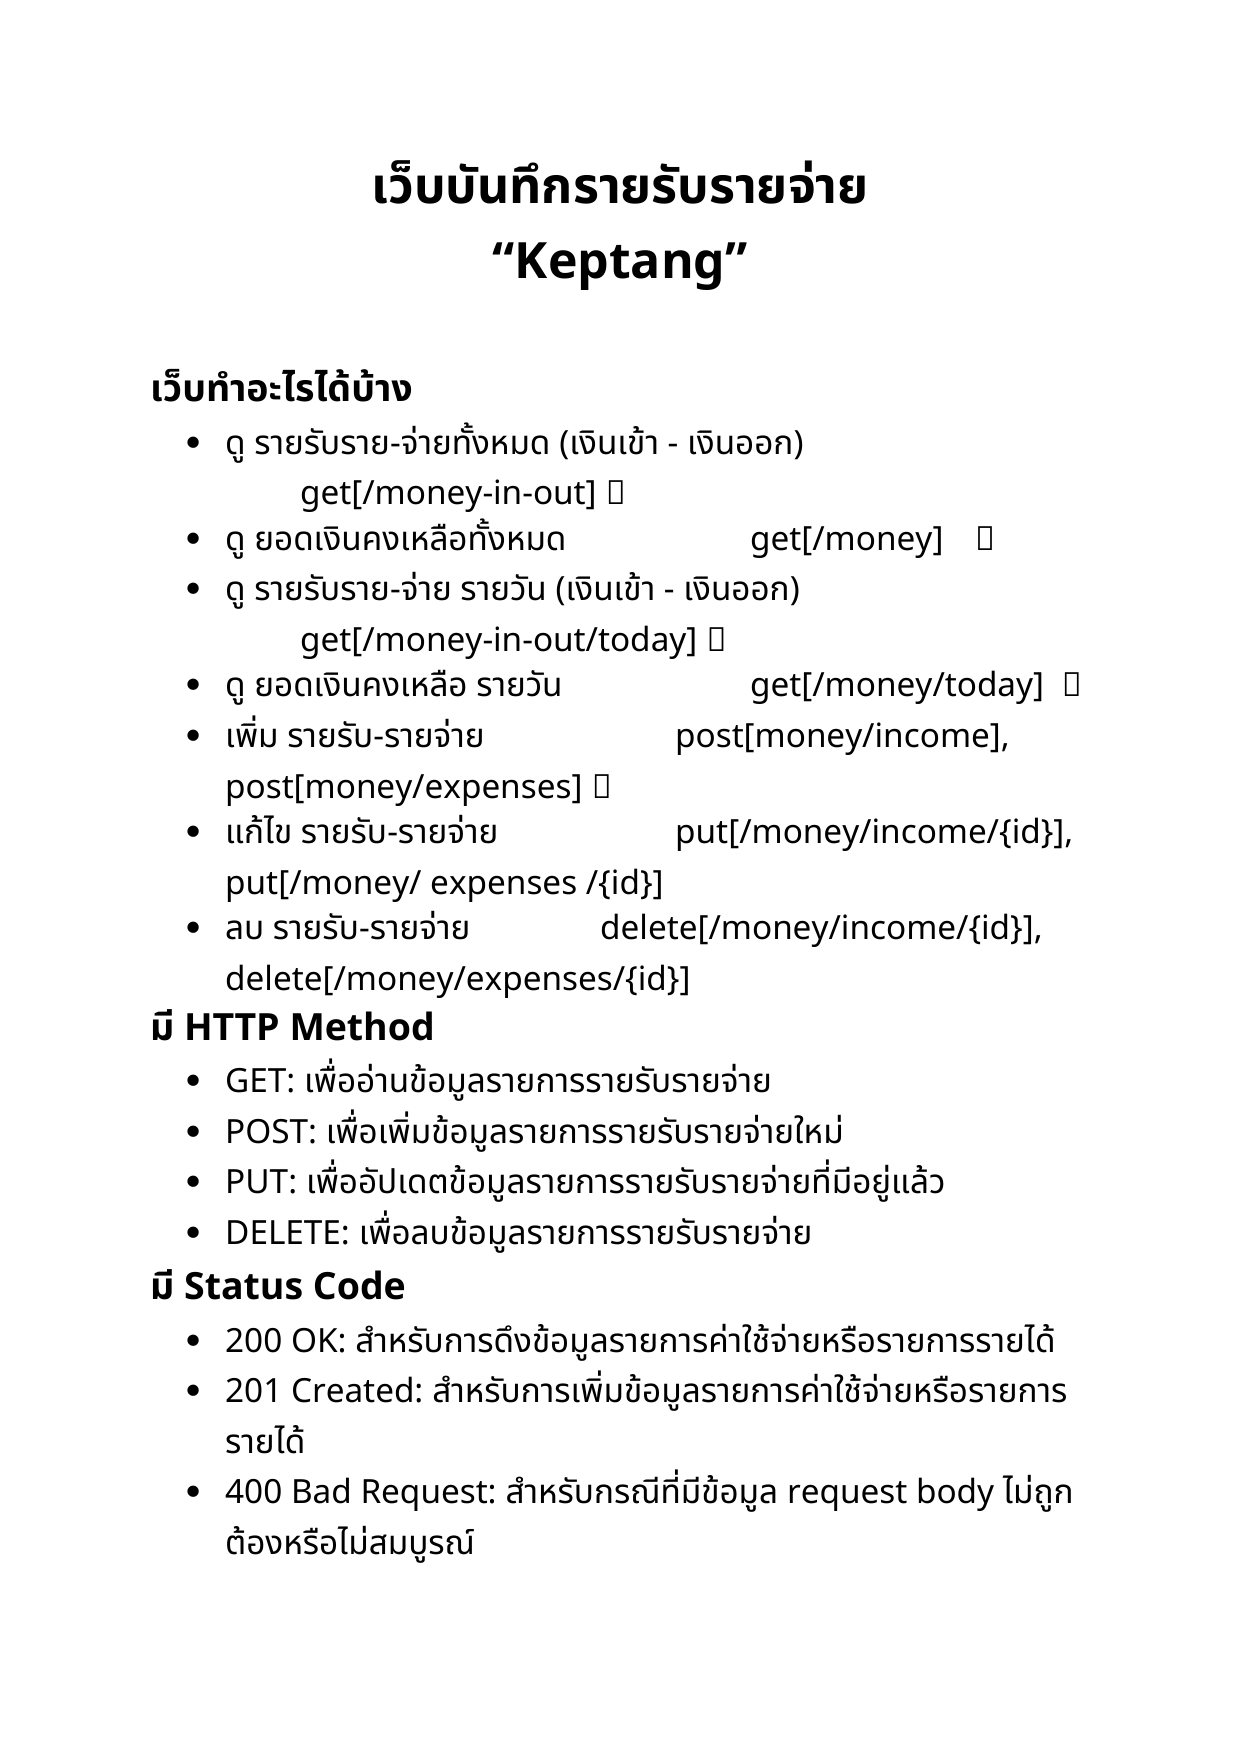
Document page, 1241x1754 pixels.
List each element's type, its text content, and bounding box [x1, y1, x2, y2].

text เว็บบันทึกรายรับรายจ่าย [150, 150, 1090, 226]
list POST: เพื่อเพิ่มข้อมูลรายการรายรับรายจ่ายใหม่ [187, 1107, 1090, 1158]
list ดู ยอดเงินคงเหลือทั้งหมด get[/money] ✅ [187, 514, 1090, 565]
list ดู รายรับราย-จ่ายทั้งหมด (เงินเข้า - เงินออก) get[/money-in-out] ✅ [187, 418, 1090, 514]
list 200 OK: สำหรับการดึงข้อมูลรายการค่าใช้จ่ายหรือรายการรายได้ [187, 1316, 1090, 1367]
text เว็บทำอะไรได้บ้าง [150, 362, 1090, 418]
list 201 Created: สำหรับการเพิ่มข้อมูลรายการค่าใช้จ่ายหรือรายการรายได้ [187, 1367, 1090, 1468]
text “Keptang” [150, 226, 1090, 294]
list ลบ รายรับ-รายจ่าย delete[/money/income/{id}], delete[/money/expenses/{id}] [187, 904, 1090, 1000]
list 400 Bad Request: สำหรับกรณีที่มีข้อมูล request body ไม่ถูกต้องหรือไม่สมบูรณ์ [187, 1468, 1090, 1569]
list ดู รายรับราย-จ่าย รายวัน (เงินเข้า - เงินออก) get[/money-in-out/today] ✅ [187, 565, 1090, 661]
list ดู ยอดเงินคงเหลือ รายวัน get[/money/today] ✅ [187, 661, 1090, 712]
list แก้ไข รายรับ-รายจ่าย put[/money/income/{id}], put[/money/ expenses /{id}] [187, 808, 1090, 904]
list DELETE: เพื่อลบข้อมูลรายการรายรับรายจ่าย [187, 1209, 1090, 1259]
list GET: เพื่ออ่านข้อมูลรายการรายรับรายจ่าย [187, 1057, 1090, 1107]
text มี Status Code [150, 1259, 1090, 1316]
list เพิ่ม รายรับ-รายจ่าย post[money/income], post[money/expenses] ✅ [187, 712, 1090, 808]
text มี HTTP Method [150, 1000, 1090, 1057]
list PUT: เพื่ออัปเดตข้อมูลรายการรายรับรายจ่ายที่มีอยู่แล้ว [187, 1158, 1090, 1209]
